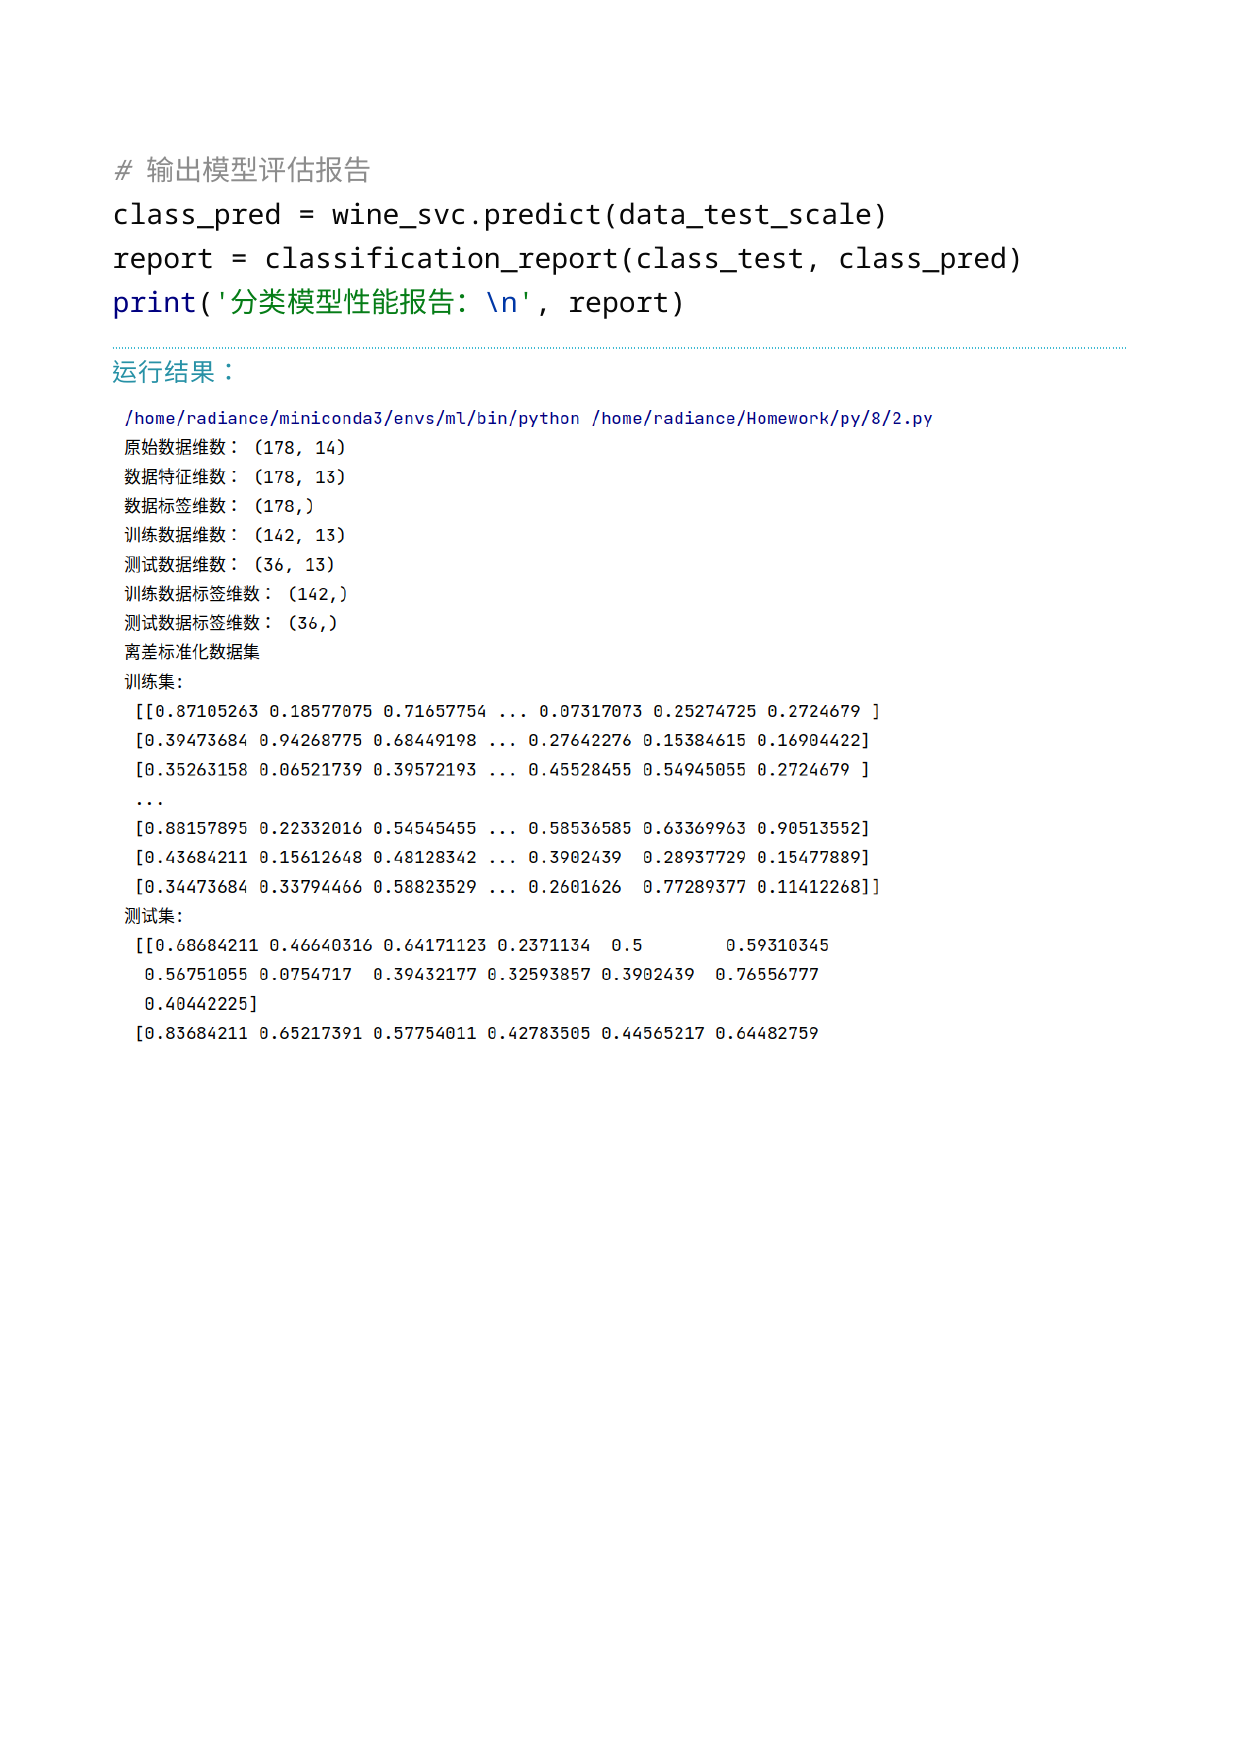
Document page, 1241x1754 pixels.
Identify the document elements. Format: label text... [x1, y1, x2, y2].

subtitle 运行结果： [112, 347, 1128, 389]
picture [112, 405, 1127, 1046]
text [112, 150, 1128, 321]
